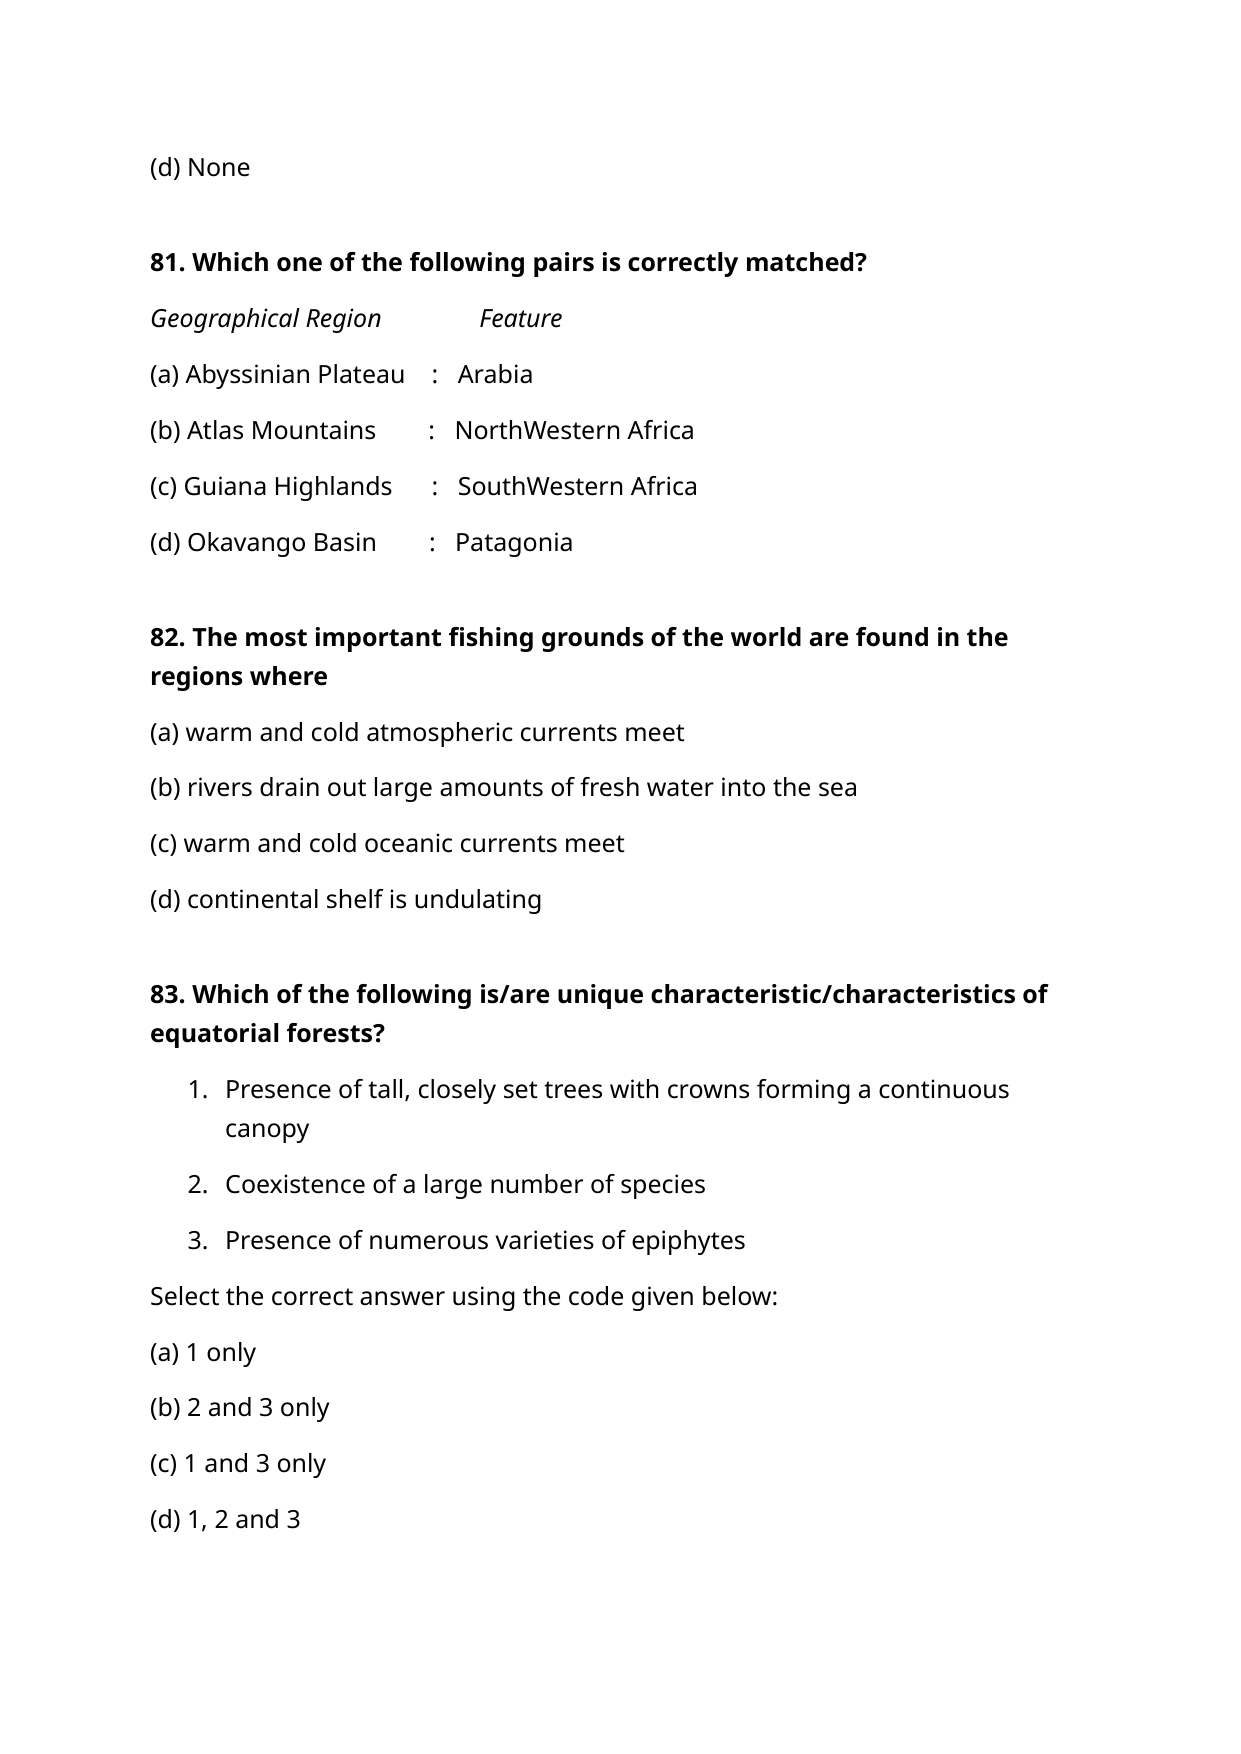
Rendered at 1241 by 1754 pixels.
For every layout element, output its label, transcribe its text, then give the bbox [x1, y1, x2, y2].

text (c) warm and cold oceanic currents meet [150, 826, 1090, 860]
text (b) rivers drain out large amounts of fresh water into the sea [150, 770, 1090, 804]
text (d) 1, 2 and 3 [150, 1502, 1090, 1536]
list Coexistence of a large number of species [187, 1167, 1090, 1201]
text (a) Abyssinian Plateau : Arabia [150, 357, 1090, 391]
text (b) Atlas Mountains : NorthWestern Africa [150, 412, 1090, 447]
text 82. The most important fishing grounds of the world are found in the regions where [150, 580, 1090, 692]
text Select the correct answer using the code given below: [150, 1278, 1090, 1312]
text 81. Which one of the following pairs is correctly matched? [150, 206, 1090, 279]
text (c) 1 and 3 only [150, 1446, 1090, 1480]
text (c) Guiana Highlands : SouthWestern Africa [150, 468, 1090, 502]
text Geographical Region Feature [150, 301, 1090, 335]
text (a) 1 only [150, 1334, 1090, 1368]
text (b) 2 and 3 only [150, 1390, 1090, 1424]
text (d) continental shelf is undulating [150, 882, 1090, 916]
text (a) warm and cold atmospheric currents meet [150, 714, 1090, 748]
list Presence of numerous varieties of epiphytes [187, 1222, 1090, 1257]
list Presence of tall, closely set trees with crowns forming a continuous canopy [187, 1072, 1090, 1145]
text (d) Okavango Basin : Patagonia [150, 524, 1090, 558]
text 83. Which of the following is/are unique characteristic/characteristics of equatorial forests? [150, 937, 1090, 1050]
text (d) None [150, 150, 1090, 184]
